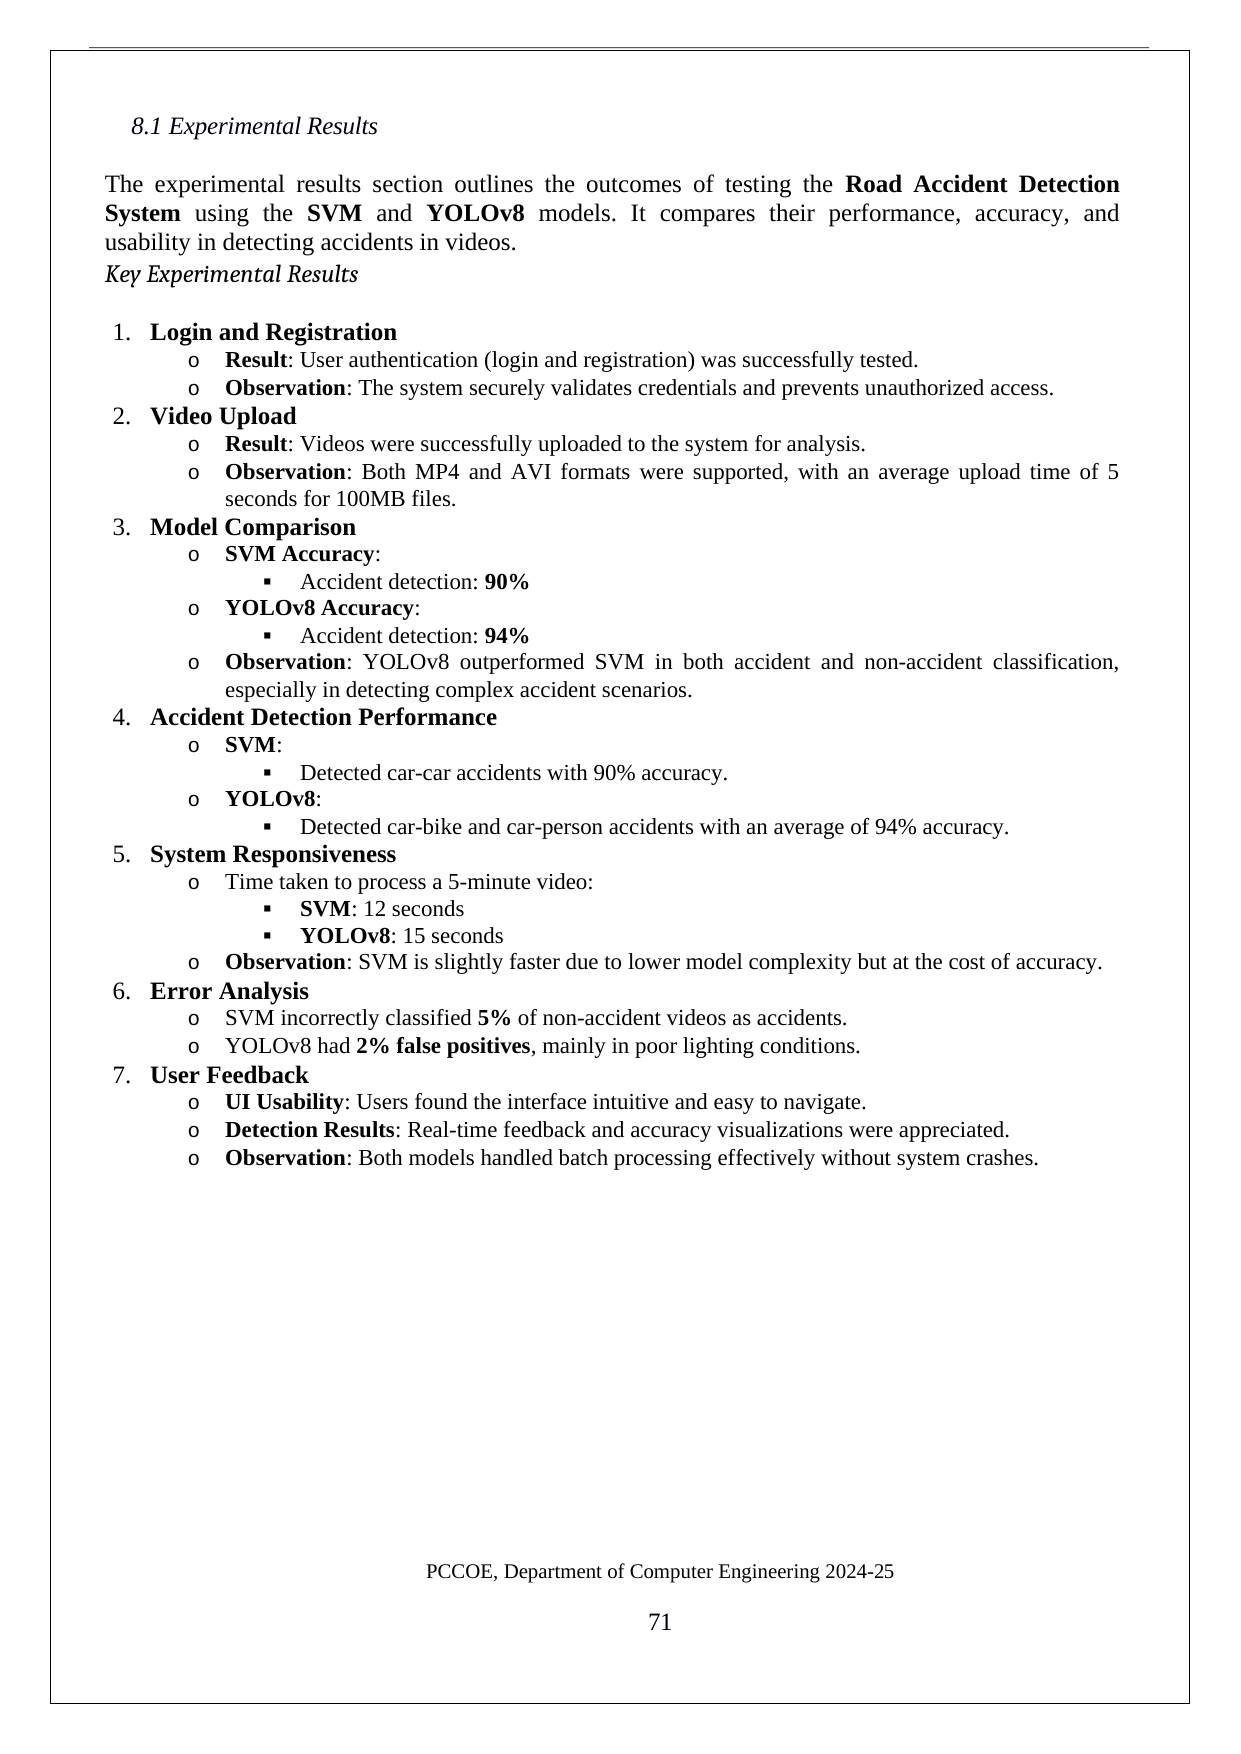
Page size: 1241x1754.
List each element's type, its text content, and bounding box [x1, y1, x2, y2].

list SVM incorrectly classified 5% of non-accident videos as accidents. [187, 1004, 1120, 1032]
list Accident Detection Performance [112, 702, 1120, 731]
list SVM: [187, 731, 1120, 759]
list Observation: The system securely validates credentials and prevents unauthorized access. [187, 374, 1120, 401]
list User Feedback [112, 1060, 1120, 1088]
list Result: Videos were successfully uploaded to the system for analysis. [187, 430, 1120, 458]
list Model Comparison [112, 512, 1120, 541]
text The experimental results section outlines the outcomes of testing the Road Accident Detection System using the SVM and YOLOv8 models. It compares their performance, accuracy, and usability in detecting accidents in videos. [104, 169, 1120, 255]
list Accident detection: 90% [262, 568, 1120, 594]
list Accident detection: 94% [262, 622, 1120, 648]
list YOLOv8: [187, 785, 1120, 813]
list Detected car-bike and car-person accidents with an average of 94% accuracy. [262, 813, 1120, 839]
list SVM: 12 seconds [262, 895, 1120, 922]
list Observation: YOLOv8 outperformed SVM in both accident and non-accident classification, especially in detecting complex accident scenarios. [187, 648, 1120, 702]
list Observation: SVM is slightly faster due to lower model complexity but at the cost of accuracy. [187, 948, 1120, 976]
list Login and Registration [112, 317, 1120, 346]
list Detection Results: Real-time feedback and accuracy visualizations were appreciated. [187, 1116, 1120, 1144]
list YOLOv8 Accuracy: [187, 594, 1120, 622]
list Video Upload [112, 401, 1120, 430]
list Time taken to process a 5-minute video: [187, 868, 1120, 895]
text Key Experimental Results [104, 259, 1120, 288]
list System Responsiveness [112, 839, 1120, 868]
list Observation: Both MP4 and AVI formats were supported, with an average upload time of 5 seconds for 100MB files. [187, 458, 1120, 512]
list Result: User authentication (login and registration) was successfully tested. [187, 346, 1120, 374]
list UI Usability: Users found the interface intuitive and easy to navigate. [187, 1088, 1120, 1116]
list SVM Accuracy: [187, 541, 1120, 568]
list Detected car-car accidents with 90% accuracy. [262, 759, 1120, 785]
list YOLOv8 had 2% false positives, mainly in poor lighting conditions. [187, 1032, 1120, 1060]
list Experimental Results [131, 111, 1165, 140]
list Error Analysis [112, 976, 1120, 1004]
list Observation: Both models handled batch processing effectively without system crashes. [187, 1144, 1120, 1171]
list YOLOv8: 15 seconds [262, 922, 1120, 948]
